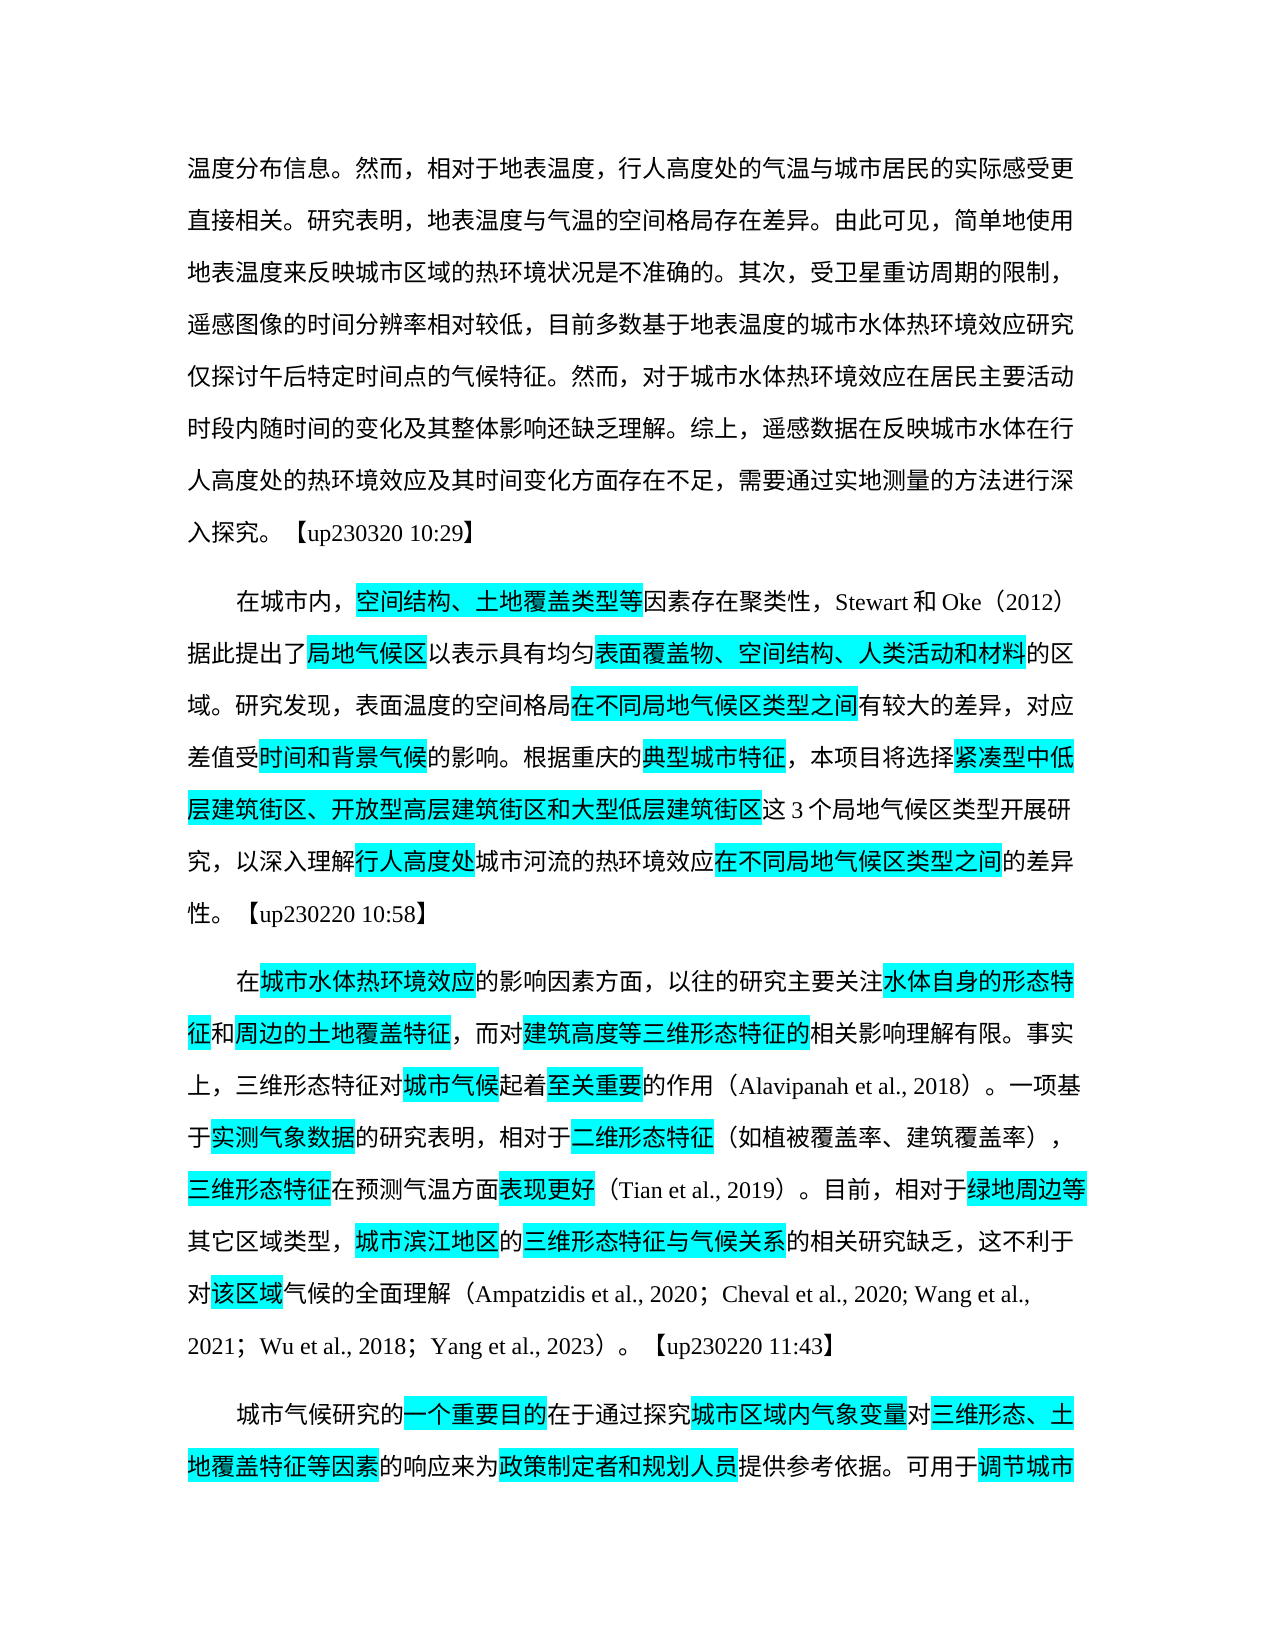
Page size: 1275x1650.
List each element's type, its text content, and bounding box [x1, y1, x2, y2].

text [187, 1396, 1087, 1482]
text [187, 150, 1087, 548]
text 在城市内，空间结构、土地覆盖类型等因素存在聚类性，Stewart和Oke（2012）据此提出了局地气候区以表示具有均匀表面覆盖物、空间结构、人类活动和材料的区域。研究发现，表面温度的空间格局在不同局地气候区类型之间有较大的差异，对应差值受时间和背景气候的影响。根据重庆的典型城市特征，本项目将选择紧凑型中低层建筑街区、开放型高层建筑街区和大型低层建筑街区这3个局地气候区类型开展研究，以深入理解行人高度处城市河流的热环境效应在不同局地气候区类型之间的差异性。【up230220 10:58】 [187, 582, 1087, 929]
text 在城市水体热环境效应的影响因素方面，以往的研究主要关注水体自身的形态特征和周边的土地覆盖特征，而对建筑高度等三维形态特征的相关影响理解有限。事实上，三维形态特征对城市气候起着至关重要的作用（Alavipanah et al., 2018）。一项基于实测气象数据的研究表明，相对于二维形态特征（如植被覆盖率、建筑覆盖率），三维形态特征在预测气温方面表现更好（Tian et al., 2019）。目前，相对于绿地周边等其它区域类型，城市滨江地区的三维形态特征与气候关系的相关研究缺乏，这不利于对该区域气候的全面理解（Ampatzidis et al., 2020；Cheval et al., 2020; Wang et al., 2021；Wu et al., 2018；Yang et al., 2023）。【up230220 11:43】 [187, 963, 1087, 1362]
